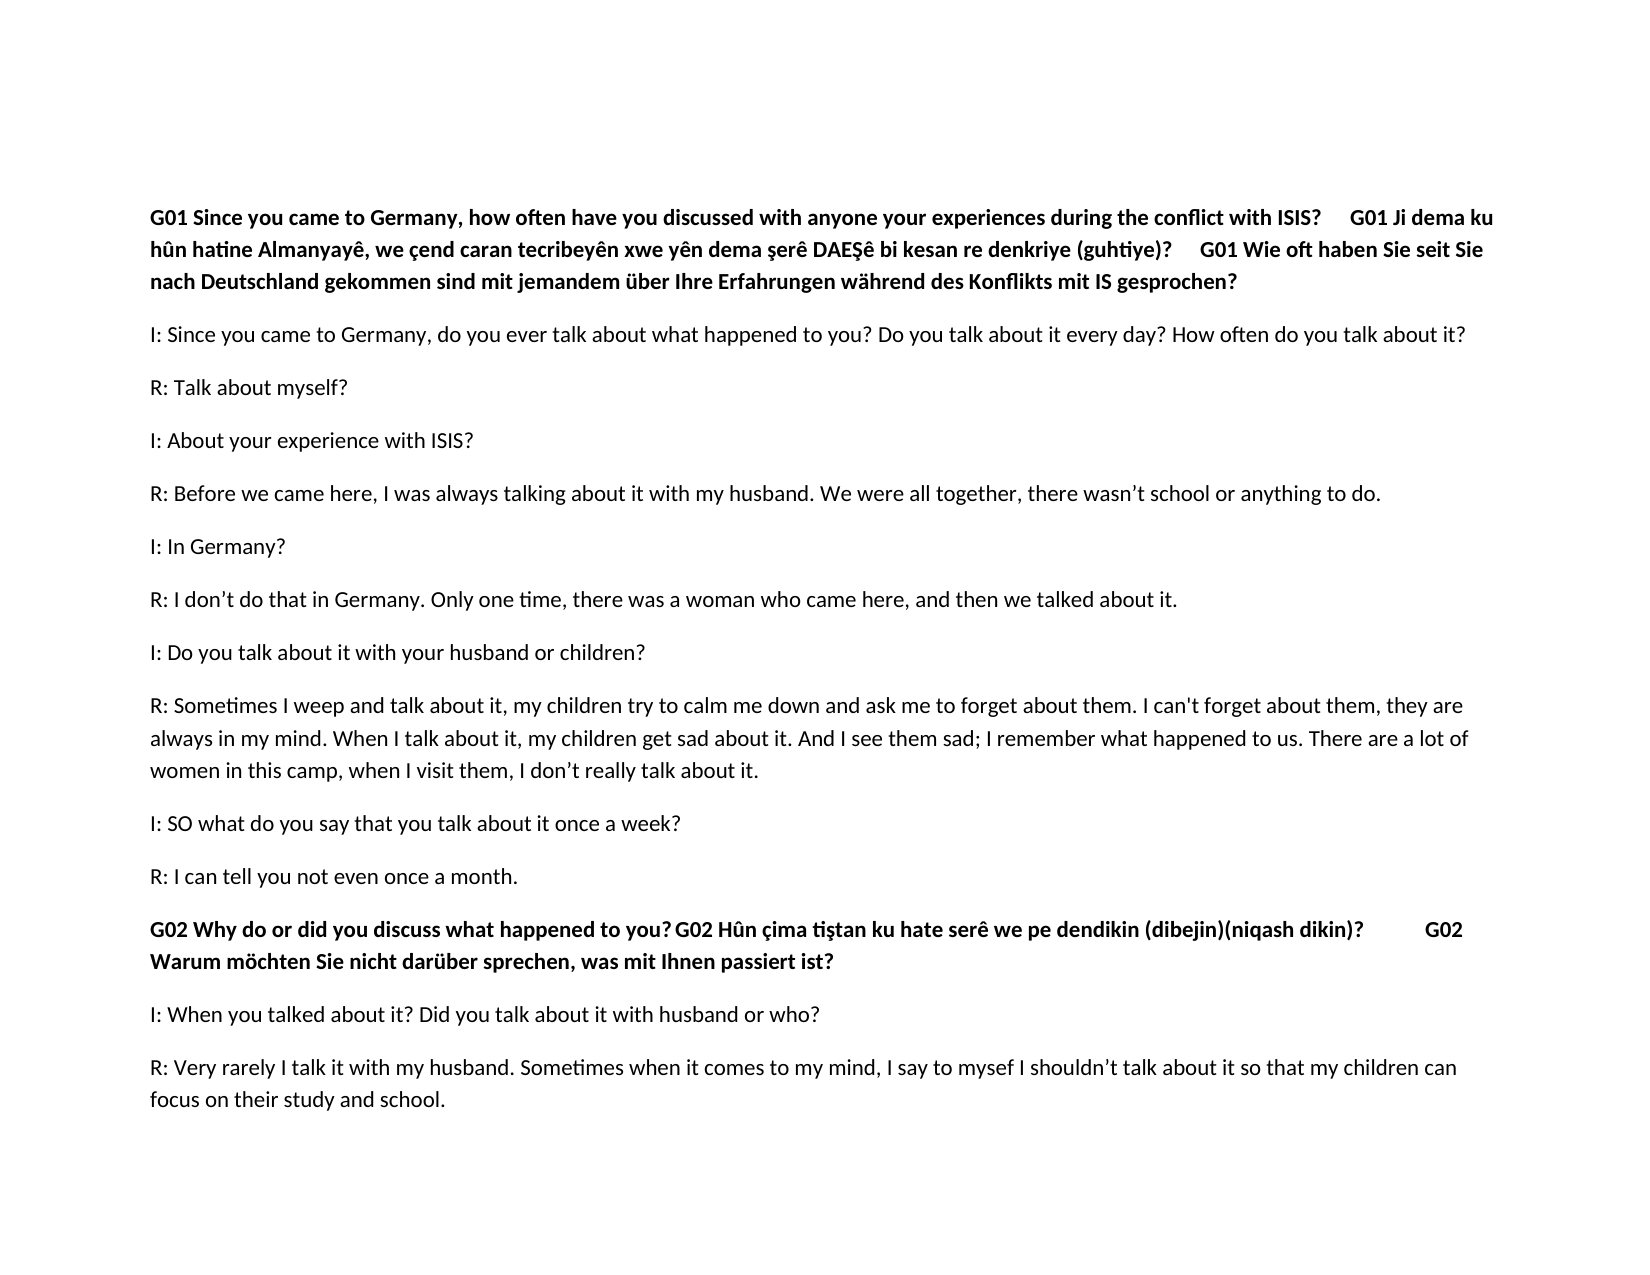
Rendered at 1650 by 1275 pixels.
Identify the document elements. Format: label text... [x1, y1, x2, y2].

text R: Before we came here, I was always talking about it with my husband. We were all together, there wasn’t school or anything to do. [150, 479, 1500, 507]
text R: Talk about myself? [150, 373, 1500, 401]
text I: About your experience with ISIS? [150, 426, 1500, 454]
text I: Since you came to Germany, do you ever talk about what happened to you? Do you talk about it every day? How often do you talk about it? [150, 320, 1500, 348]
text G02 Why do or did you discuss what happened to you? G02 Hûn çima tiştan ku hate serê we pe dendikin (dibejin)(niqash dikin)? G02 Warum möchten Sie nicht darüber sprechen, was mit Ihnen passiert ist? [150, 915, 1500, 975]
text R: Very rarely I talk it with my husband. Sometimes when it comes to my mind, I say to mysef I shouldn’t talk about it so that my children can focus on their study and school. [150, 1053, 1500, 1113]
text I: SO what do you say that you talk about it once a week? [150, 809, 1500, 837]
text G01 Since you came to Germany, how often have you discussed with anyone your experiences during the conflict with ISIS? G01 Ji dema ku hûn hatine Almanyayê, we çend caran tecribeyên xwe yên dema şerê DAEŞê bi kesan re denkriye (guhtiye)? G01 Wie oft haben Sie seit Sie nach Deutschland gekommen sind mit jemandem über Ihre Erfahrungen während des Konflikts mit IS gesprochen? [150, 203, 1500, 295]
text R: I can tell you not even once a month. [150, 862, 1500, 890]
text I: When you talked about it? Did you talk about it with husband or who? [150, 1000, 1500, 1028]
text R: I don’t do that in Germany. Only one time, there was a woman who came here, and then we talked about it. [150, 586, 1500, 613]
text I: In Germany? [150, 532, 1500, 561]
text I: Do you talk about it with your husband or children? [150, 638, 1500, 667]
text R: Sometimes I weep and talk about it, my children try to calm me down and ask me to forget about them. I can't forget about them, they are always in my mind. When I talk about it, my children get sad about it. And I see them sad; I remember what happened to us. There are a lot of women in this camp, when I visit them, I don’t really talk about it. [150, 692, 1500, 784]
